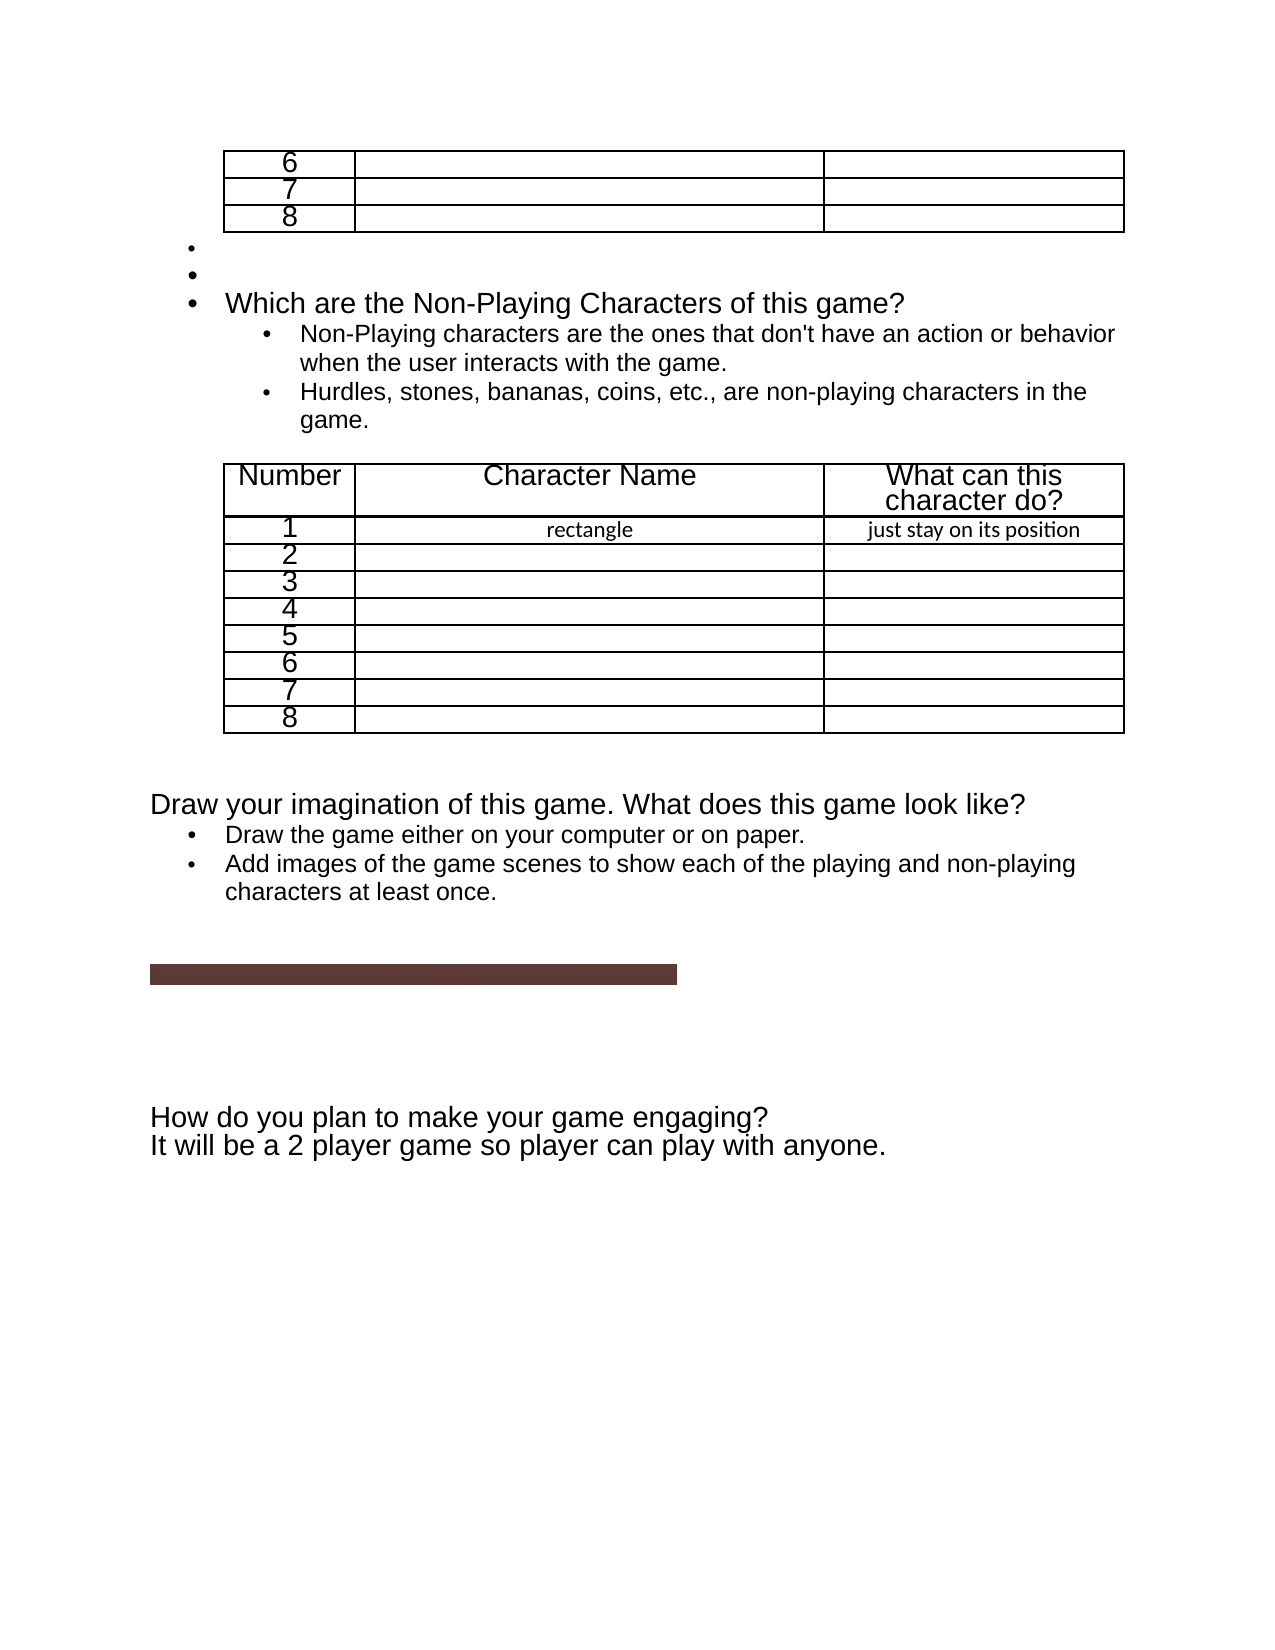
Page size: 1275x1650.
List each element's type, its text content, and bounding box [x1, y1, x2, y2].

list Hurdles, stones, bananas, coins, etc., are non-playing characters in the game. [262, 377, 1125, 434]
table_cell [356, 179, 823, 204]
table_cell [356, 653, 823, 678]
list Non-Playing characters are the ones that don't have an action or behavior when the user interacts with the game. [262, 319, 1125, 377]
table_cell [825, 707, 1123, 732]
text How do you plan to make your game engaging? [150, 1104, 1125, 1133]
table_cell [356, 626, 823, 651]
table_cell [825, 545, 1123, 569]
table_cell 4 [225, 599, 354, 624]
table_cell [825, 179, 1123, 204]
table_cell [825, 653, 1123, 678]
table_cell 3 [225, 572, 354, 597]
table_cell 8 [225, 707, 354, 732]
table_header Number [225, 465, 354, 515]
table_cell [825, 206, 1123, 231]
table_cell [356, 599, 823, 624]
table_cell [825, 152, 1123, 177]
table_cell 5 [225, 626, 354, 651]
table_cell [356, 206, 823, 231]
list Which are the Non-Playing Characters of this game? [187, 291, 1125, 319]
table_cell 1 [225, 518, 354, 542]
list Add images of the game scenes to show each of the playing and non-playing characters at least once. [187, 849, 1125, 907]
list Draw the game either on your computer or on paper. [187, 820, 1125, 849]
table_cell rectangle [356, 518, 823, 542]
table_cell just stay on its position [825, 518, 1123, 542]
table_cell [825, 626, 1123, 651]
table_cell 8 [225, 206, 354, 231]
table_cell [356, 572, 823, 597]
table_cell [356, 680, 823, 705]
table_cell [356, 707, 823, 732]
table_cell 7 [225, 179, 354, 204]
table_cell [825, 572, 1123, 597]
text It will be a 2 player game so player can play with anyone. [150, 1133, 1125, 1162]
table_cell [825, 599, 1123, 624]
table_cell [825, 680, 1123, 705]
table_cell 2 [225, 545, 354, 569]
table_cell 7 [225, 680, 354, 705]
text Draw your imagination of this game. What does this game look like? [150, 792, 1125, 820]
table_cell 6 [225, 653, 354, 678]
table_header What can this character do? [825, 465, 1123, 515]
table_cell [356, 152, 823, 177]
table_cell 6 [225, 152, 354, 177]
table_header Character Name [356, 465, 823, 515]
table_cell [356, 545, 823, 569]
